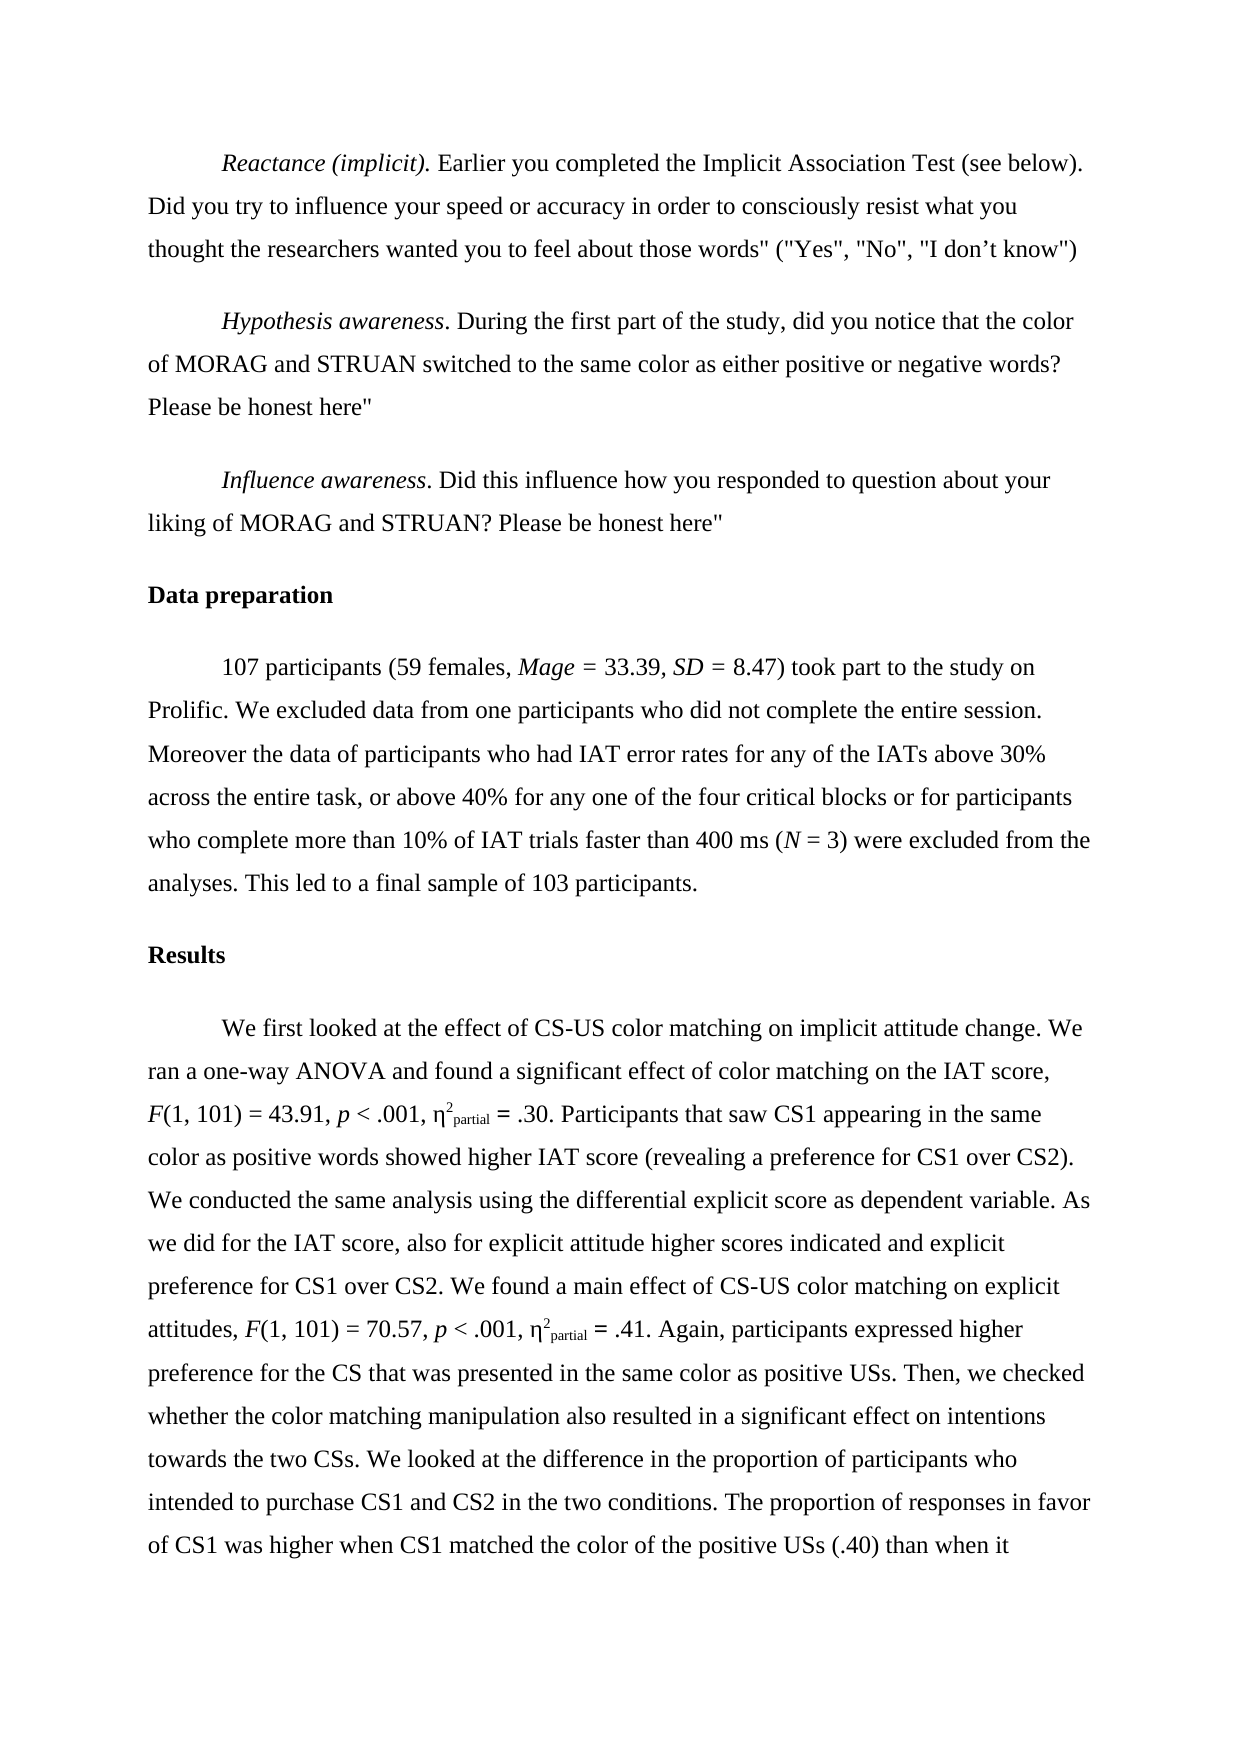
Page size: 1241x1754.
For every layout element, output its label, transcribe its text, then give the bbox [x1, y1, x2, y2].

text Hypothesis awareness. During the first part of the study, did you notice that the color of MORAG and STRUAN switched to the same color as either positive or negative words? Please be honest here" [148, 306, 1093, 421]
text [148, 1013, 1093, 1559]
text Data preparation [148, 580, 1093, 609]
text Reactance (implicit). Earlier you completed the Implicit Association Test (see below). Did you try to influence your speed or accuracy in order to consciously resist what you thought the researchers wanted you to feel about those words" ("Yes", "No", "I don’t know") [148, 148, 1093, 263]
text 107 participants (59 females, Mage = 33.39, SD = 8.47) took part to the study on Prolific. We excluded data from one participants who did not complete the entire session. Moreover the data of participants who had IAT error rates for any of the IATs above 30% across the entire task, or above 40% for any one of the four critical blocks or for participants who complete more than 10% of IAT trials faster than 400 ms (N = 3) were excluded from the analyses. This led to a final sample of 103 participants. [148, 652, 1093, 897]
text Results [148, 940, 1093, 969]
text Influence awareness. Did this influence how you responded to question about your liking of MORAG and STRUAN? Please be honest here" [148, 465, 1093, 537]
